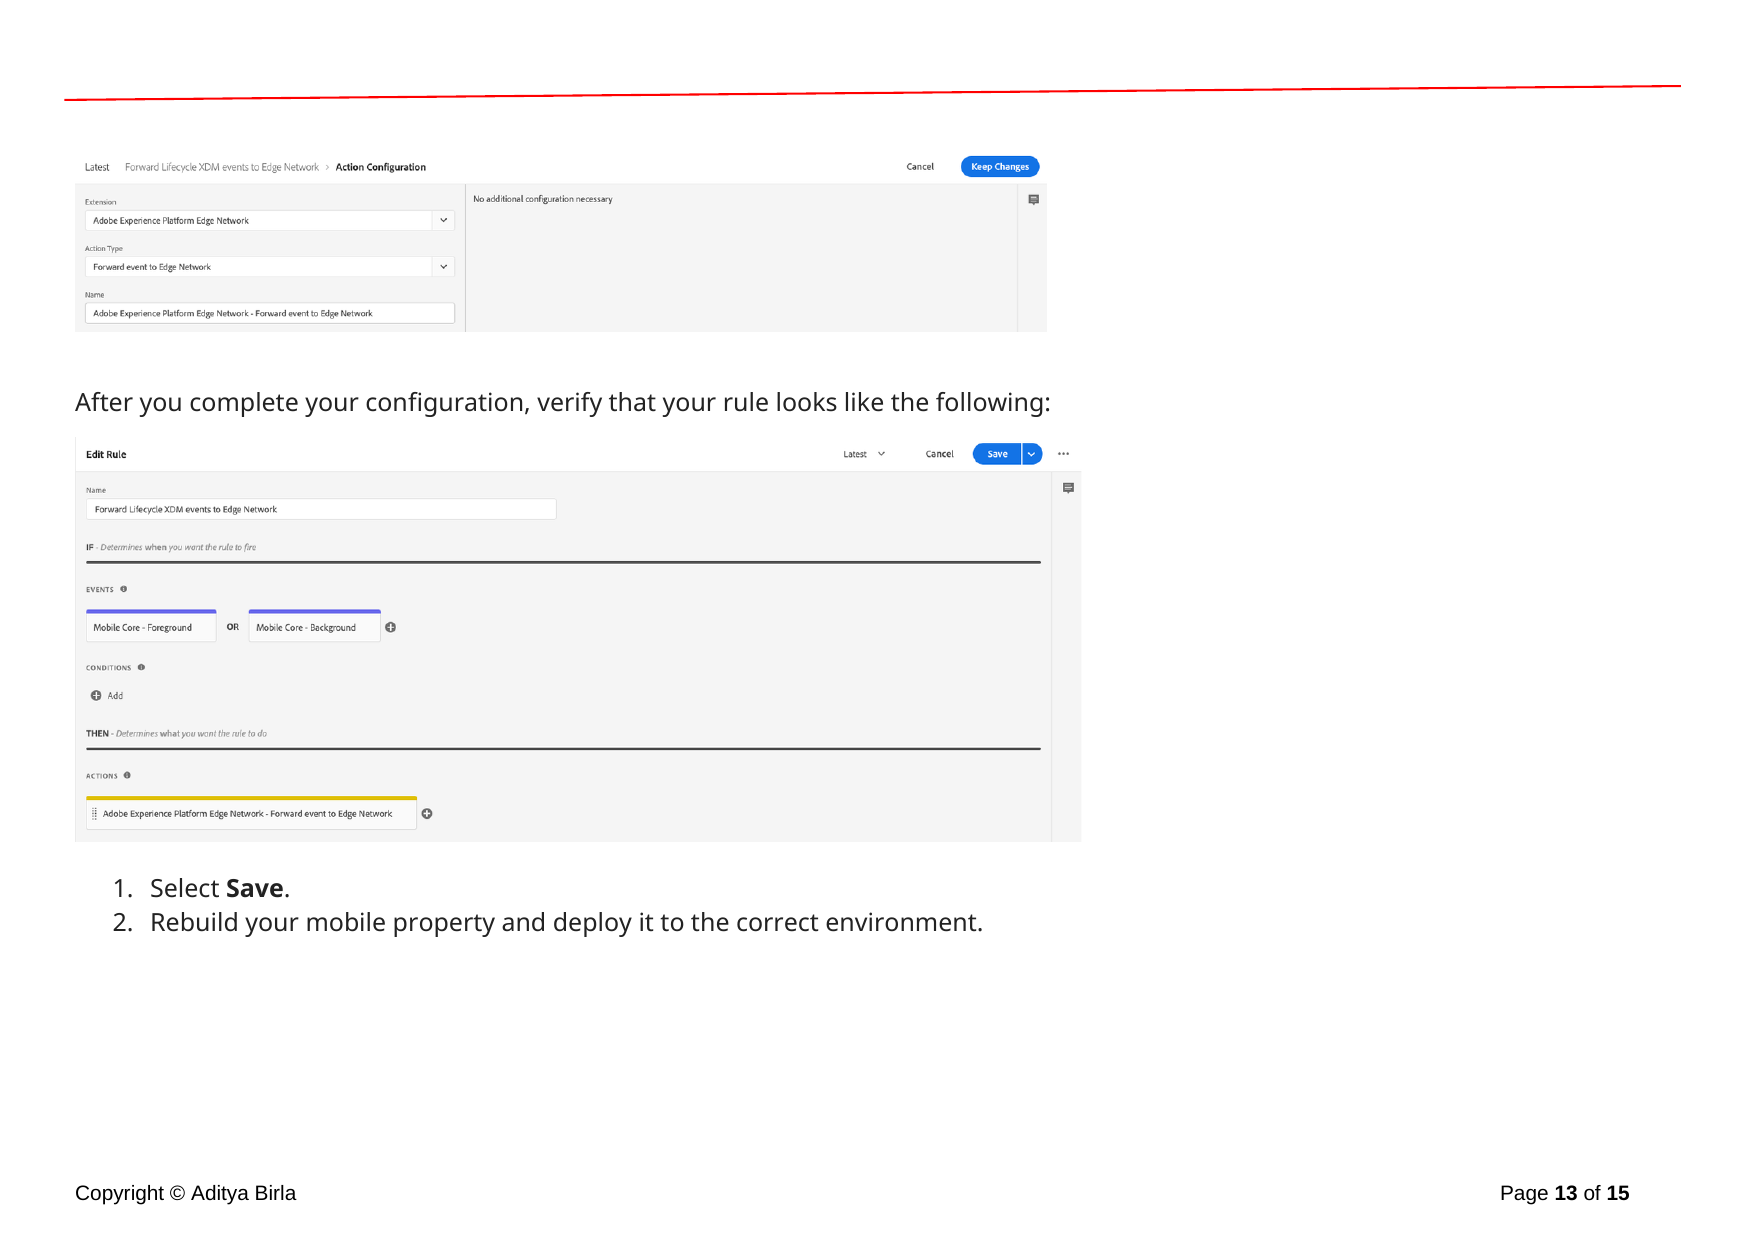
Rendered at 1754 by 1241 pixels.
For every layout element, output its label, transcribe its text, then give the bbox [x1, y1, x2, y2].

text After you complete your configuration, verify that your rule looks like the following: [75, 350, 1679, 418]
list Rebuild your mobile property and deploy it to the correct environment. [112, 904, 1679, 938]
picture [75, 437, 1082, 842]
list Select Save. [112, 870, 1679, 904]
picture [75, 150, 1047, 332]
